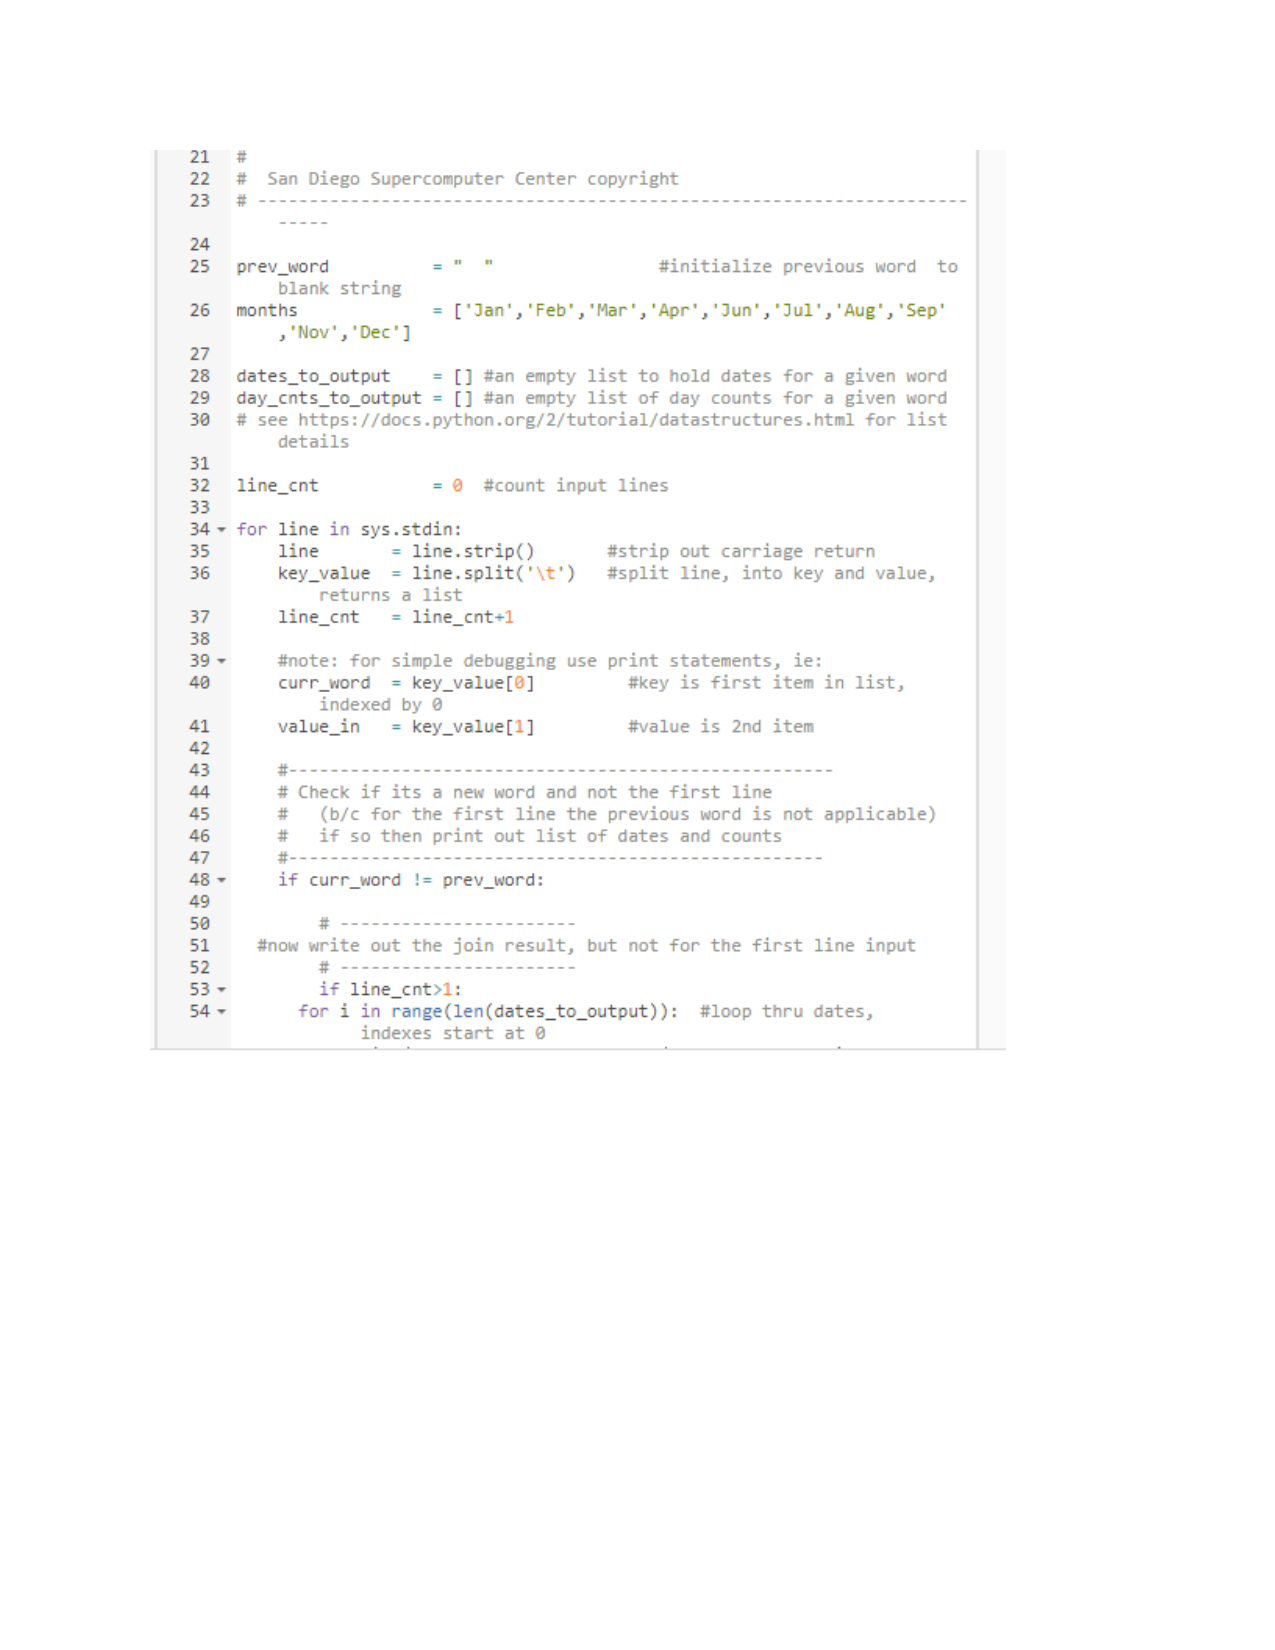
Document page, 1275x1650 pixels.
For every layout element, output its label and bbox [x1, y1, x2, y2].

picture [150, 150, 1006, 1055]
